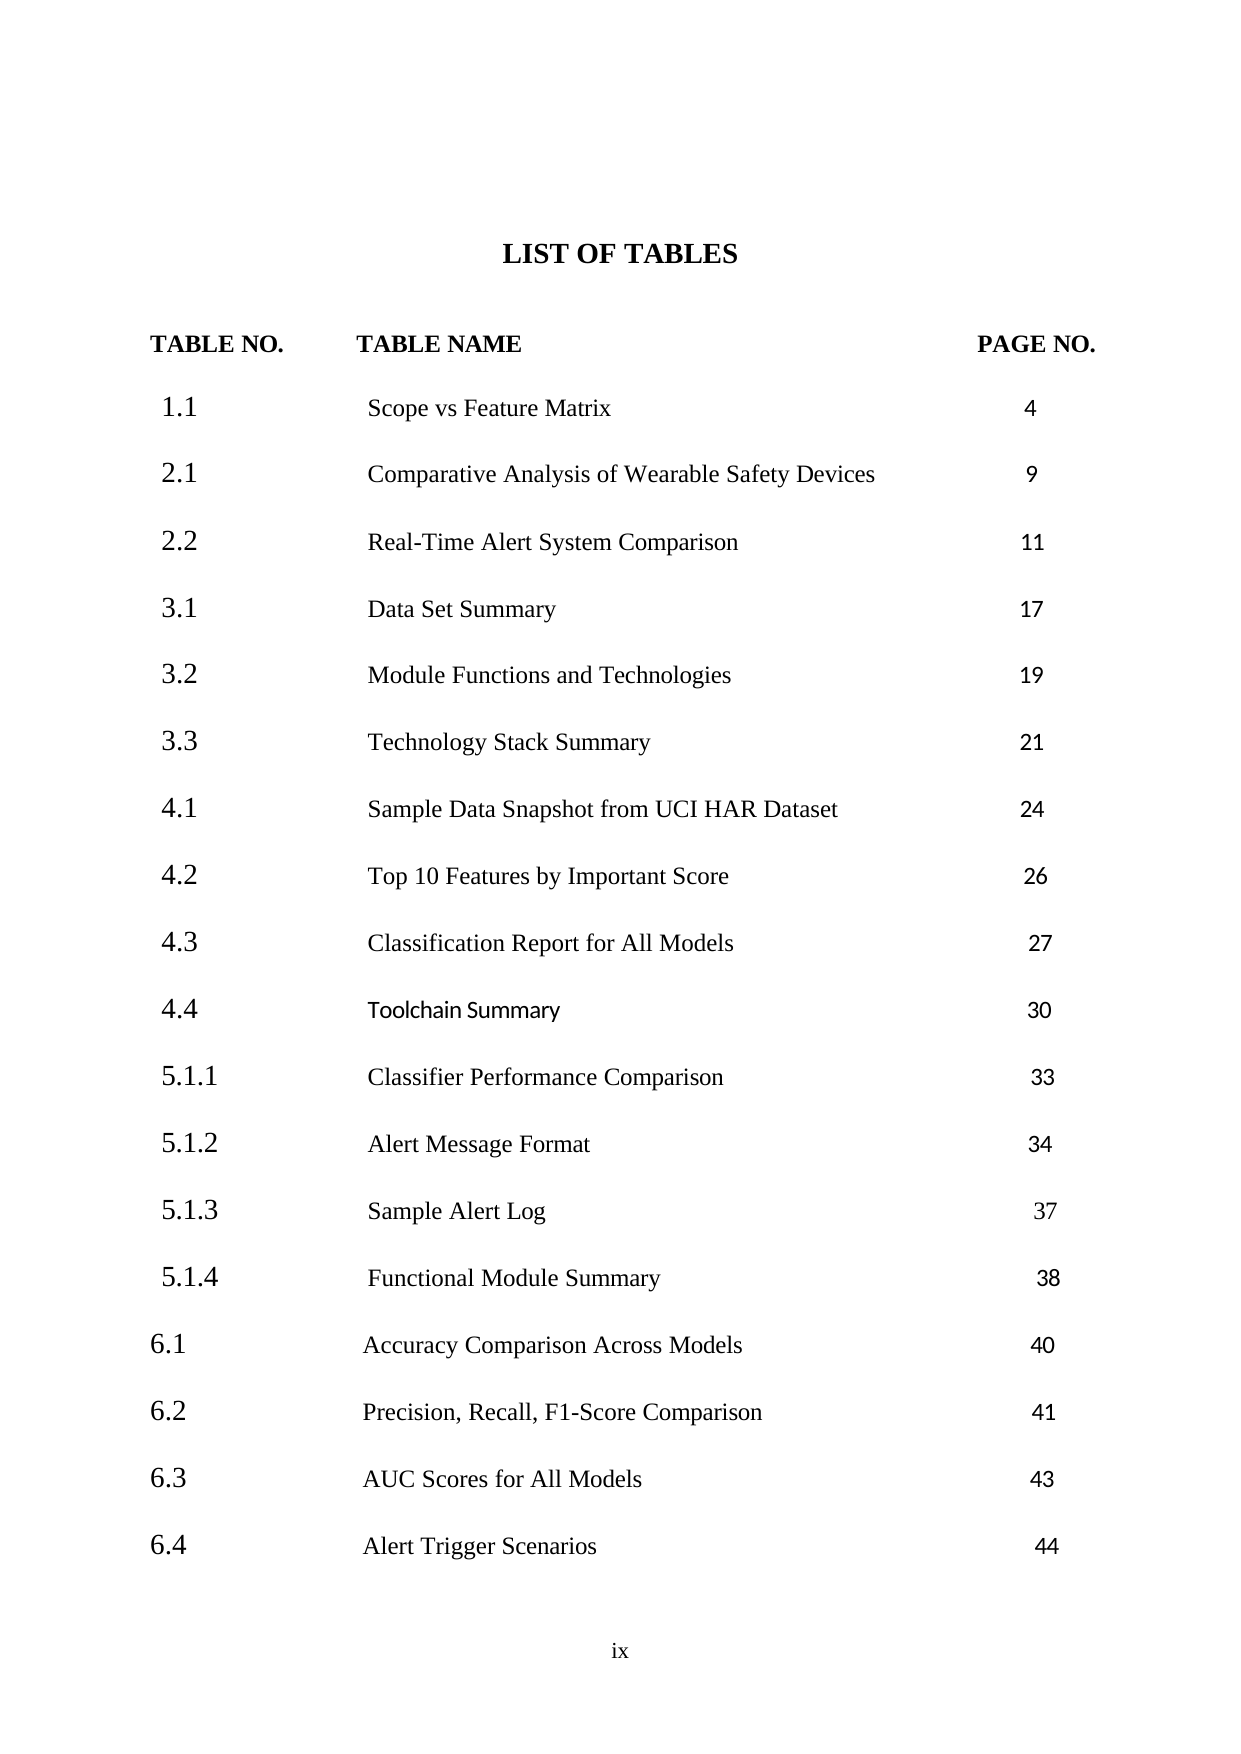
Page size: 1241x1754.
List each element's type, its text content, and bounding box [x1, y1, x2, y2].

list Sample Data Snapshot from UCI HAR Dataset 24 [161, 791, 1165, 824]
list AUC Scores for All Models 43 [150, 1460, 1165, 1494]
list Accuracy Comparison Across Models 40 [150, 1327, 1165, 1360]
list Precision, Recall, F1-Score Comparison 41 [150, 1393, 1165, 1427]
list Alert Trigger Scenarios 44 [150, 1527, 1165, 1561]
list Functional Module Summary 38 [161, 1259, 1165, 1293]
list Classification Report for All Models 27 [161, 924, 1165, 958]
list Toolchain Summary 30 [161, 992, 1165, 1025]
list Data Set Summary 17 [161, 590, 1165, 623]
list Classifier Performance Comparison 33 [161, 1058, 1165, 1092]
text LIST OF TABLES [150, 236, 1090, 270]
list Sample Alert Log 37 [161, 1192, 1165, 1226]
list Module Functions and Technologies 19 [161, 657, 1165, 690]
list Real-Time Alert System Comparison 11 [161, 523, 1165, 556]
list Top 10 Features by Important Score 26 [161, 857, 1165, 891]
text TABLE NO. TABLE NAME PAGE NO. [150, 329, 1096, 358]
list Alert Message Format 34 [161, 1126, 1165, 1159]
list Technology Stack Summary 21 [161, 723, 1165, 757]
list Scope vs Feature Matrix 4 [161, 389, 1165, 422]
list Comparative Analysis of Wearable Safety Devices 9 [161, 456, 1165, 489]
